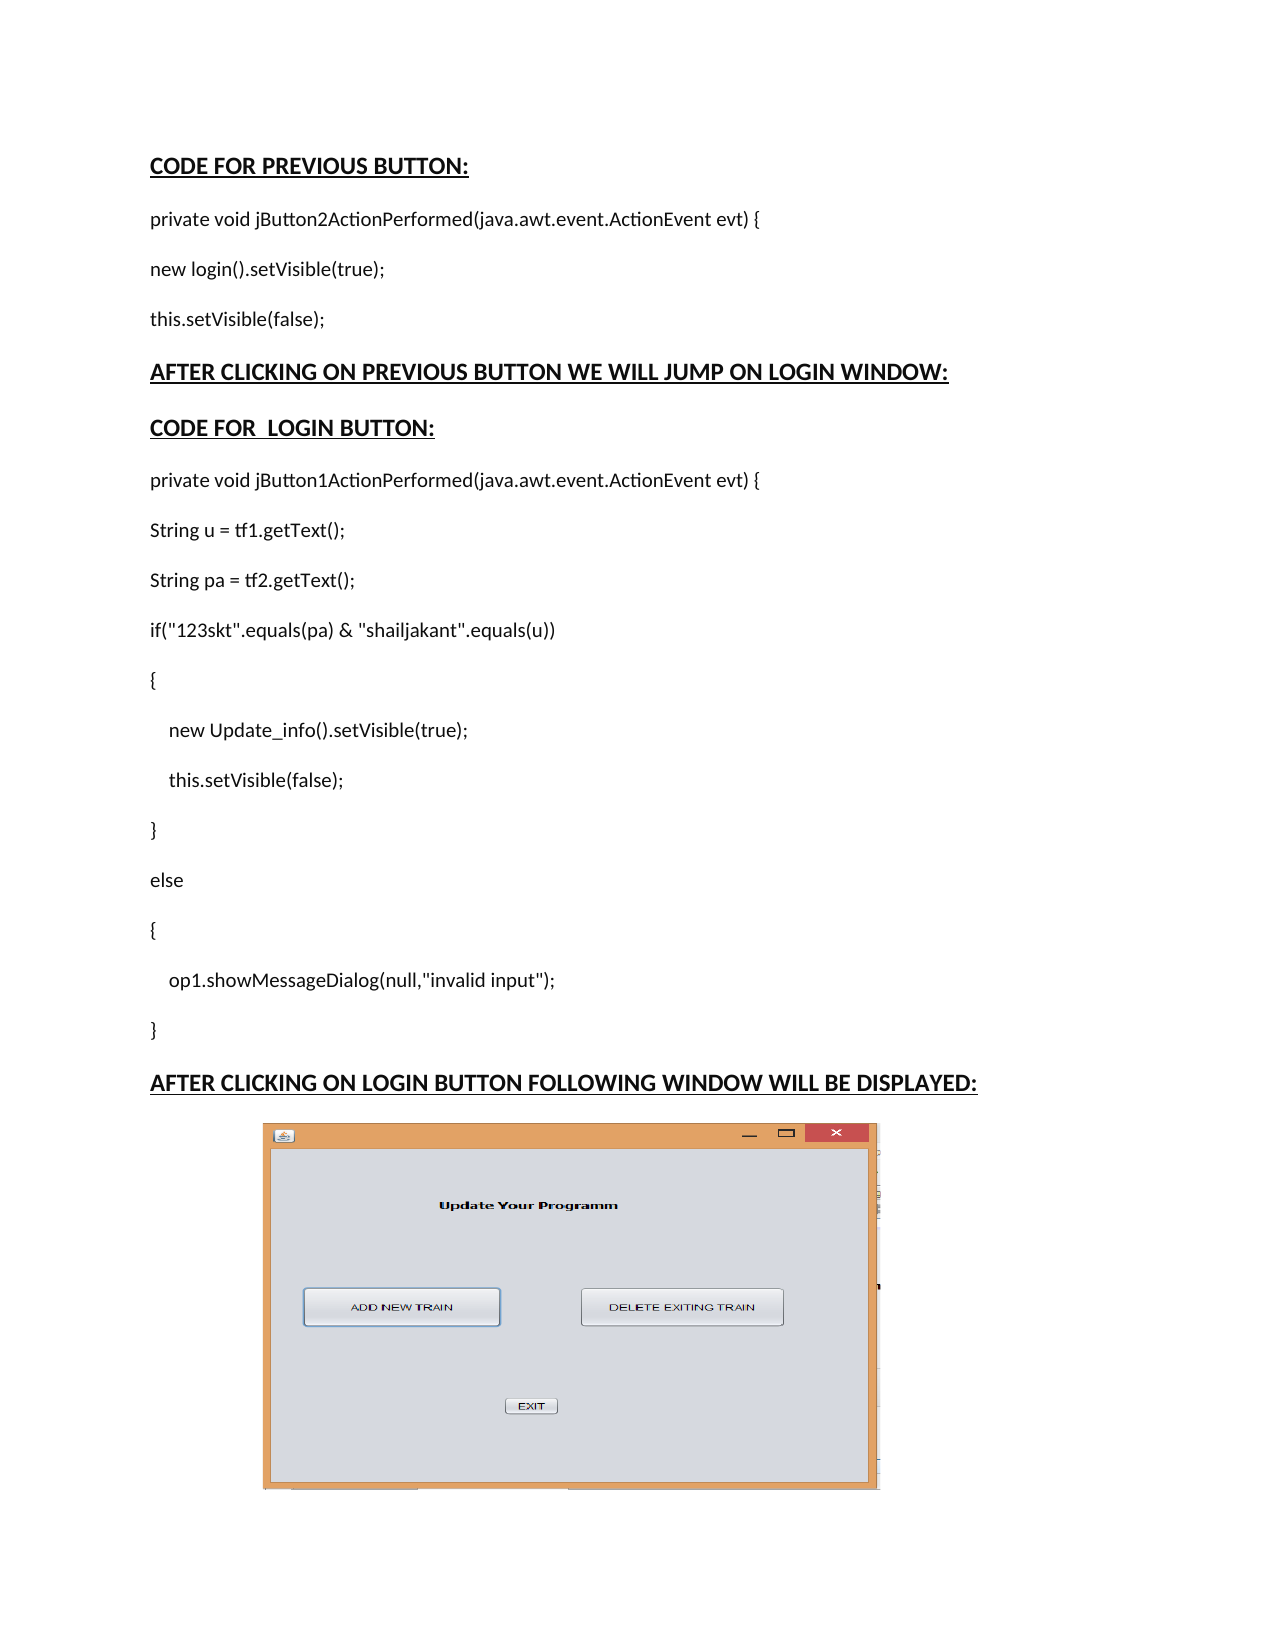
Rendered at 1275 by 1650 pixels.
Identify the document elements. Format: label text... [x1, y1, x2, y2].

text this.setVisible(false); [150, 306, 1125, 331]
text this.setVisible(false); [150, 767, 1125, 793]
text } [150, 1017, 1125, 1043]
text new Update_info().setVisible(true); [150, 717, 1125, 743]
text private void jButton1ActionPerformed(java.awt.event.ActionEvent evt) { [150, 467, 1125, 493]
text if("123skt".equals(pa) & "shailjakant".equals(u)) [150, 617, 1125, 643]
text } [150, 817, 1125, 843]
text private void jButton2ActionPerformed(java.awt.event.ActionEvent evt) { [150, 206, 1125, 231]
text { [150, 917, 1125, 943]
text new login().setVisible(true); [150, 256, 1125, 281]
text { [150, 667, 1125, 693]
text AFTER CLICKING ON PREVIOUS BUTTON WE WILL JUMP ON LOGIN WINDOW: [150, 356, 1125, 386]
text CODE FOR LOGIN BUTTON: [150, 412, 1125, 442]
text else [150, 867, 1125, 893]
picture [262, 1123, 881, 1490]
text CODE FOR PREVIOUS BUTTON: [150, 150, 1125, 181]
text op1.showMessageDialog(null,"invalid input"); [150, 967, 1125, 993]
text String pa = tf2.getText(); [150, 567, 1125, 593]
text AFTER CLICKING ON LOGIN BUTTON FOLLOWING WINDOW WILL BE DISPLAYED: [150, 1067, 1125, 1098]
text String u = tf1.getText(); [150, 517, 1125, 543]
